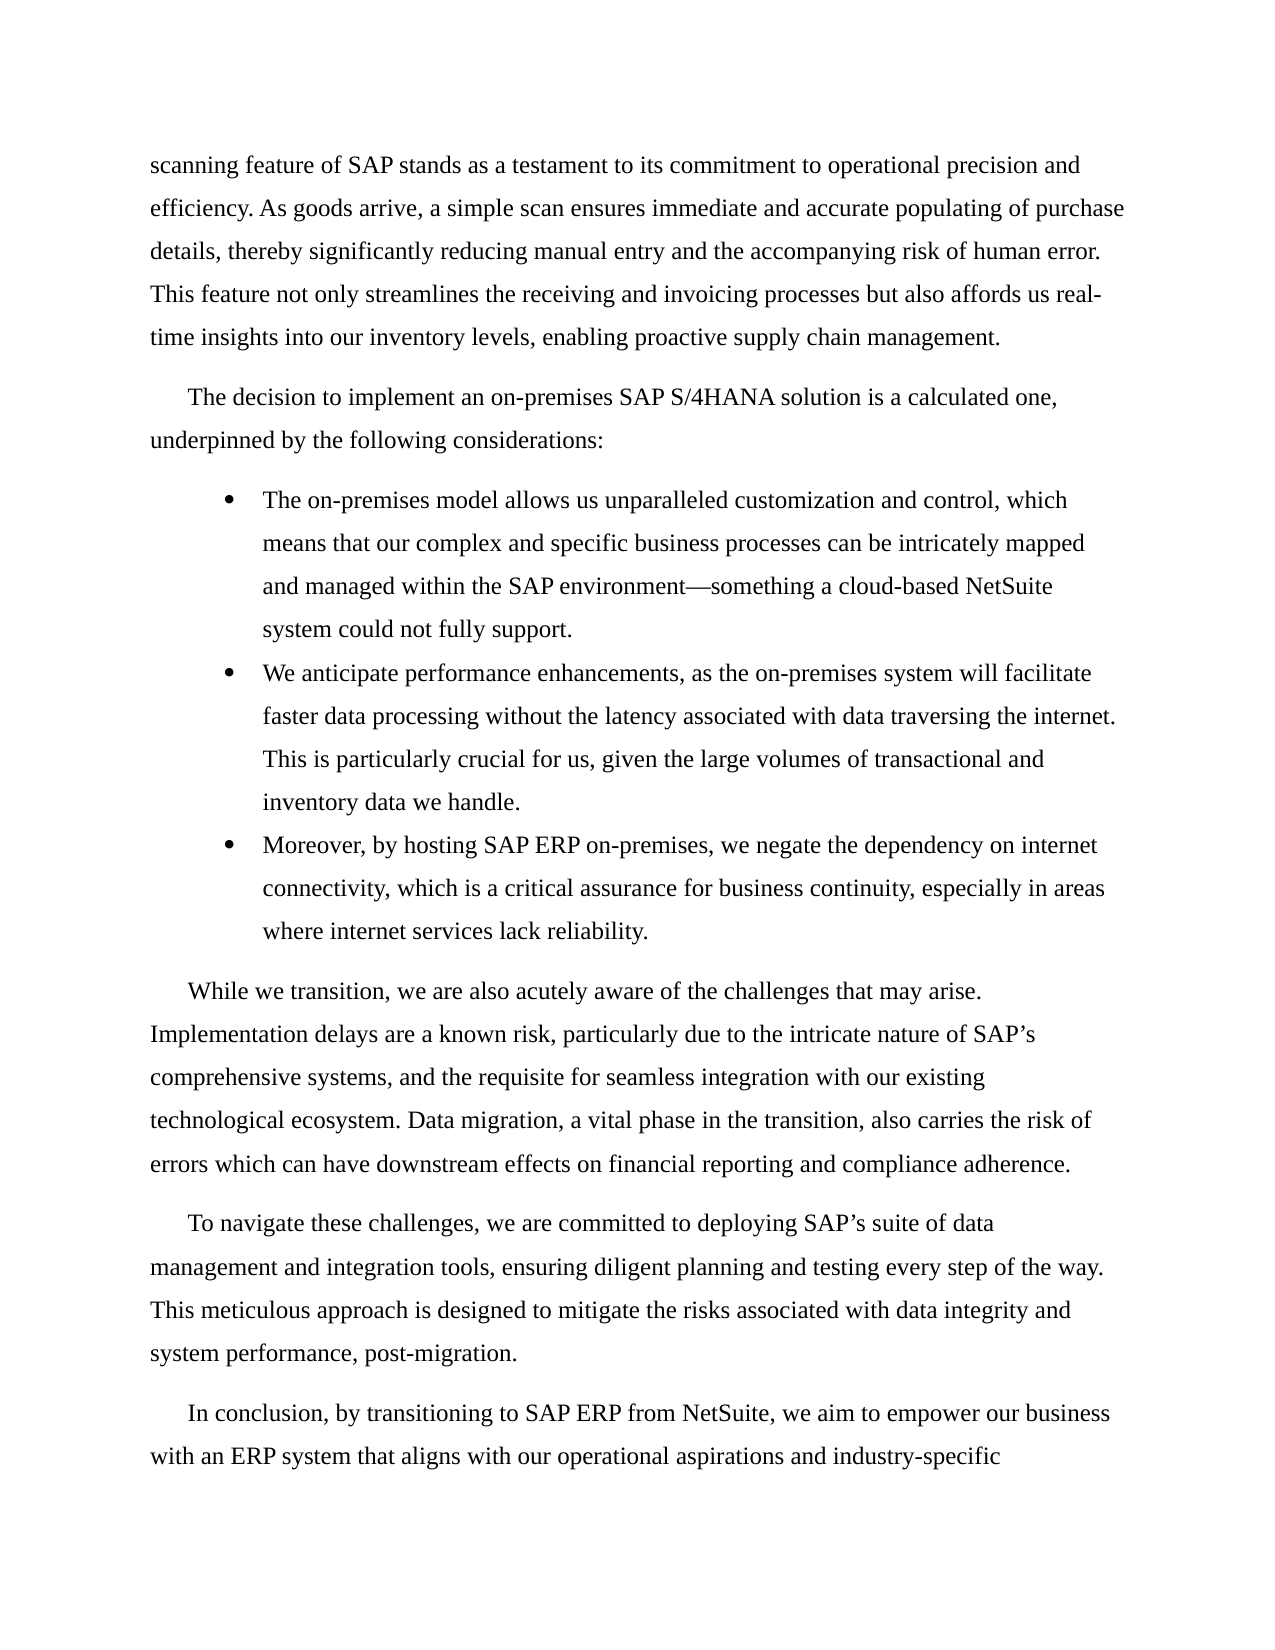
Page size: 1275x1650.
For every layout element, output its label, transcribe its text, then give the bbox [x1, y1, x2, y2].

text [150, 150, 1125, 351]
text While we transition, we are also acutely aware of the challenges that may arise. Implementation delays are a known risk, particularly due to the intricate nature of SAP’s comprehensive systems, and the requisite for seamless integration with our existing technological ecosystem. Data migration, a vital phase in the transition, also carries the risk of errors which can have downstream effects on financial reporting and compliance adherence. [150, 976, 1125, 1177]
list Moreover, by hosting SAP ERP on-premises, we negate the dependency on internet connectivity, which is a critical assurance for business continuity, especially in areas where internet services lack reliability. [225, 830, 1125, 945]
text The decision to implement an on-premises SAP S/4HANA solution is a calculated one, underpinned by the following considerations: [150, 382, 1125, 454]
list We anticipate performance enhancements, as the on-premises system will facilitate faster data processing without the latency associated with data traversing the internet. This is particularly crucial for us, given the large volumes of transactional and inventory data we handle. [225, 658, 1125, 816]
list The on-premises model allows us unparalleled customization and control, which means that our complex and specific business processes can be intricately mapped and managed within the SAP environment—something a cloud-based NetSuite system could not fully support. [225, 485, 1125, 643]
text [150, 1398, 1125, 1469]
text To navigate these challenges, we are committed to deploying SAP’s suite of data management and integration tools, ensuring diligent planning and testing every step of the way. This meticulous approach is designed to mitigate the risks associated with data integrity and system performance, post-migration. [150, 1208, 1125, 1367]
